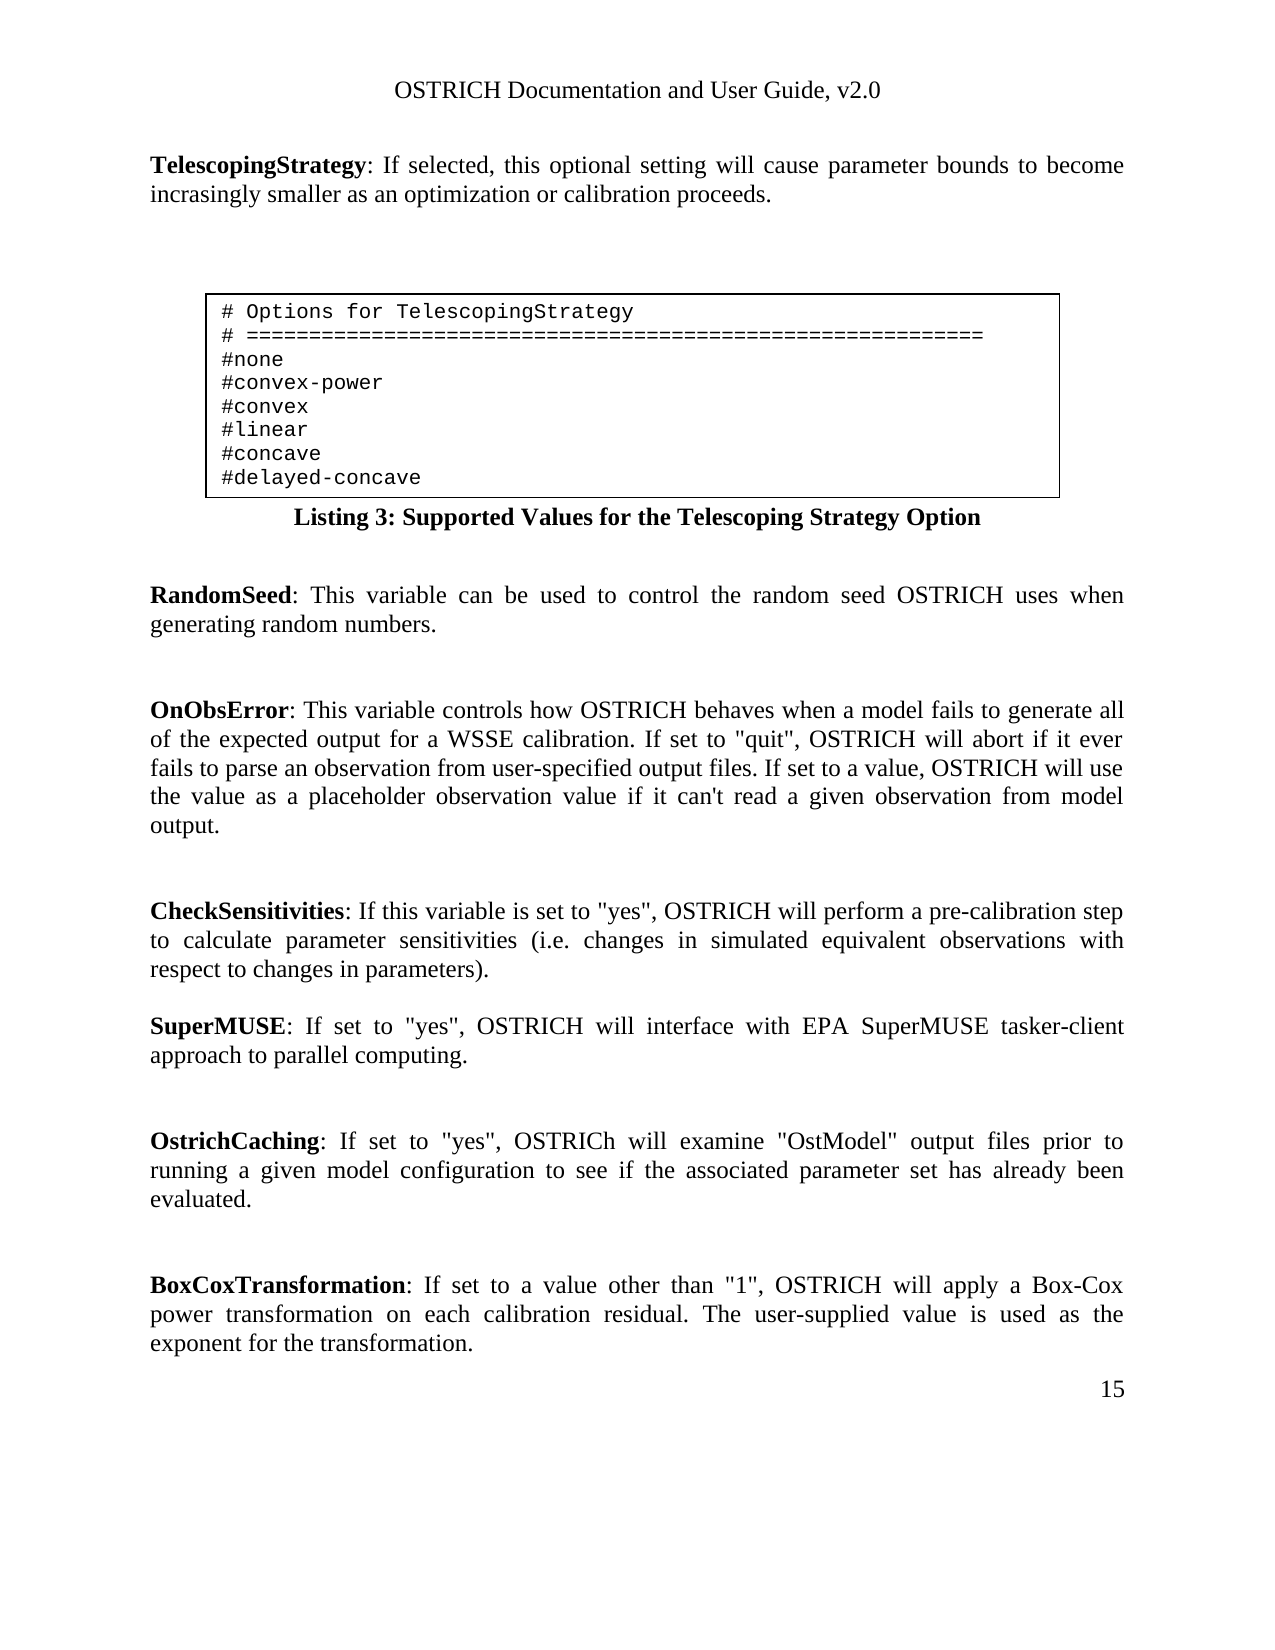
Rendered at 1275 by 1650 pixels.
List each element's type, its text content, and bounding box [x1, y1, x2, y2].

text TelescopingStrategy: If selected, this optional setting will cause parameter bounds to become incrasingly smaller as an optimization or calibration proceeds. [150, 150, 1125, 207]
text OstrichCaching: If set to "yes", OSTRICh will examine "OstModel" output files prior to running a given model configuration to see if the associated parameter set has already been evaluated. [150, 1126, 1125, 1213]
text BoxCoxTransformation: If set to a value other than "1", OSTRICH will apply a Box-Cox power transformation on each calibration residual. The user-supplied value is used as the exponent for the transformation. [150, 1270, 1125, 1356]
text OnObsError: This variable controls how OSTRICH behaves when a model fails to generate all of the expected output for a WSSE calibration. If set to "quit", OSTRICH will abort if it ever fails to parse an observation from user-specified output files. If set to a value, OSTRICH will use the value as a placeholder observation value if it can't read a given observation from model output. [150, 695, 1125, 839]
text Listing 3: Supported Values for the Telescoping Strategy Option [150, 502, 1125, 531]
text RandomSeed: This variable can be used to control the random seed OSTRICH uses when generating random numbers. [150, 580, 1125, 638]
text SuperMUSE: If set to "yes", OSTRICH will interface with EPA SuperMUSE tasker-client approach to parallel computing. [150, 1011, 1125, 1069]
text CheckSensitivities: If this variable is set to "yes", OSTRICH will perform a pre-calibration step to calculate parameter sensitivities (i.e. changes in simulated equivalent observations with respect to changes in parameters). [150, 896, 1125, 983]
